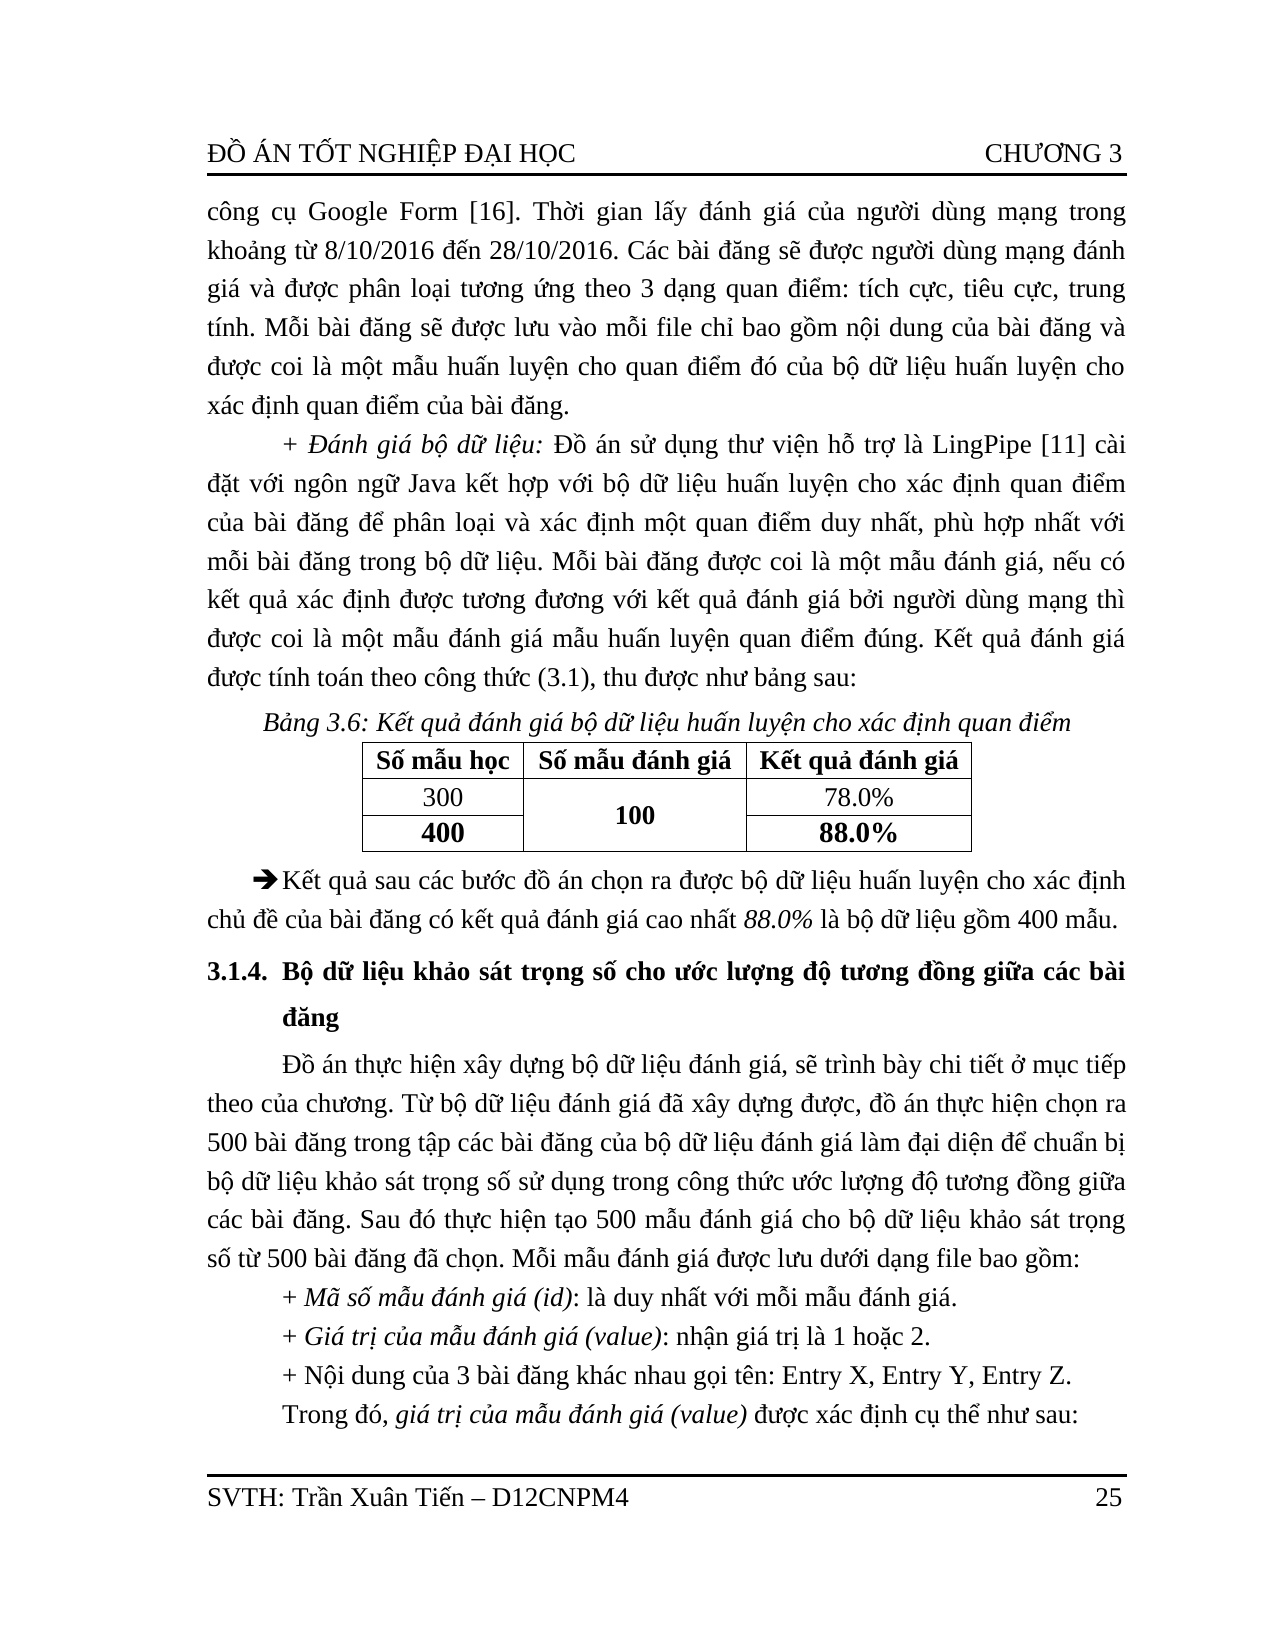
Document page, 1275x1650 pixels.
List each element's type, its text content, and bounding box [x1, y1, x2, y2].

list Kết quả sau các bước đồ án chọn ra được bộ dữ liệu huấn luyện cho xác định chủ đề của bài đăng có kết quả đánh giá cao nhất 88.0% là bộ dữ liệu gồm 400 mẫu. [207, 864, 1127, 934]
text Đồ án thực hiện xây dựng bộ dữ liệu đánh giá, sẽ trình bày chi tiết ở mục tiếp theo của chương. Từ bộ dữ liệu đánh giá đã xây dựng được, đồ án thực hiện chọn ra 500 bài đăng trong tập các bài đăng của bộ dữ liệu đánh giá làm đại diện để chuẩn bị bộ dữ liệu khảo sát trọng số sử dụng trong công thức ước lượng độ tương đồng giữa các bài đăng. Sau đó thực hiện tạo 500 mẫu đánh giá cho bộ dữ liệu khảo sát trọng số từ 500 bài đăng đã chọn. Mỗi mẫu đánh giá được lưu dưới dạng file bao gồm: [207, 1048, 1127, 1273]
table_cell 400 [363, 816, 523, 851]
list + Mã số mẫu đánh giá (id): là duy nhất với mỗi mẫu đánh giá. [207, 1281, 1127, 1312]
table_header Kết quả đánh giá [747, 743, 971, 778]
text Bảng 3.6: Kết quả đánh giá bộ dữ liệu huấn luyện cho xác định quan điểm [207, 706, 1127, 737]
list + Giá trị của mẫu đánh giá (value): nhận giá trị là 1 hoặc 2. [207, 1320, 1127, 1351]
list + Nội dung của 3 bài đăng khác nhau gọi tên: Entry X, Entry Y, Entry Z. [207, 1359, 1127, 1390]
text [207, 195, 1127, 420]
table_header Số mẫu học [363, 743, 523, 778]
table_cell 300 [363, 779, 523, 814]
list + Đánh giá bộ dữ liệu: Đồ án sử dụng thư viện hỗ trợ là LingPipe [11] cài đặt với ngôn ngữ Java kết hợp với bộ dữ liệu huấn luyện cho xác định quan điểm của bài đăng để phân loại và xác định một quan điểm duy nhất, phù hợp nhất với mỗi bài đăng trong bộ dữ liệu. Mỗi bài đăng được coi là một mẫu đánh giá, nếu có kết quả xác định được tương đương với kết quả đánh giá bởi người dùng mạng thì được coi là một mẫu đánh giá mẫu huấn luyện quan điểm đúng. Kết quả đánh giá được tính toán theo công thức (3.1), thu được như bảng sau: [207, 428, 1127, 692]
table_cell 78.0% [747, 779, 971, 814]
list Trong đó, giá trị của mẫu đánh giá (value) được xác định cụ thể như sau: [207, 1398, 1127, 1429]
text Bộ dữ liệu khảo sát trọng số cho ước lượng độ tương đồng giữa các bài đăng [207, 955, 1127, 1033]
table_cell 88.0% [747, 816, 971, 851]
table_cell 100 [524, 779, 746, 851]
table_header Số mẫu đánh giá [524, 743, 746, 778]
